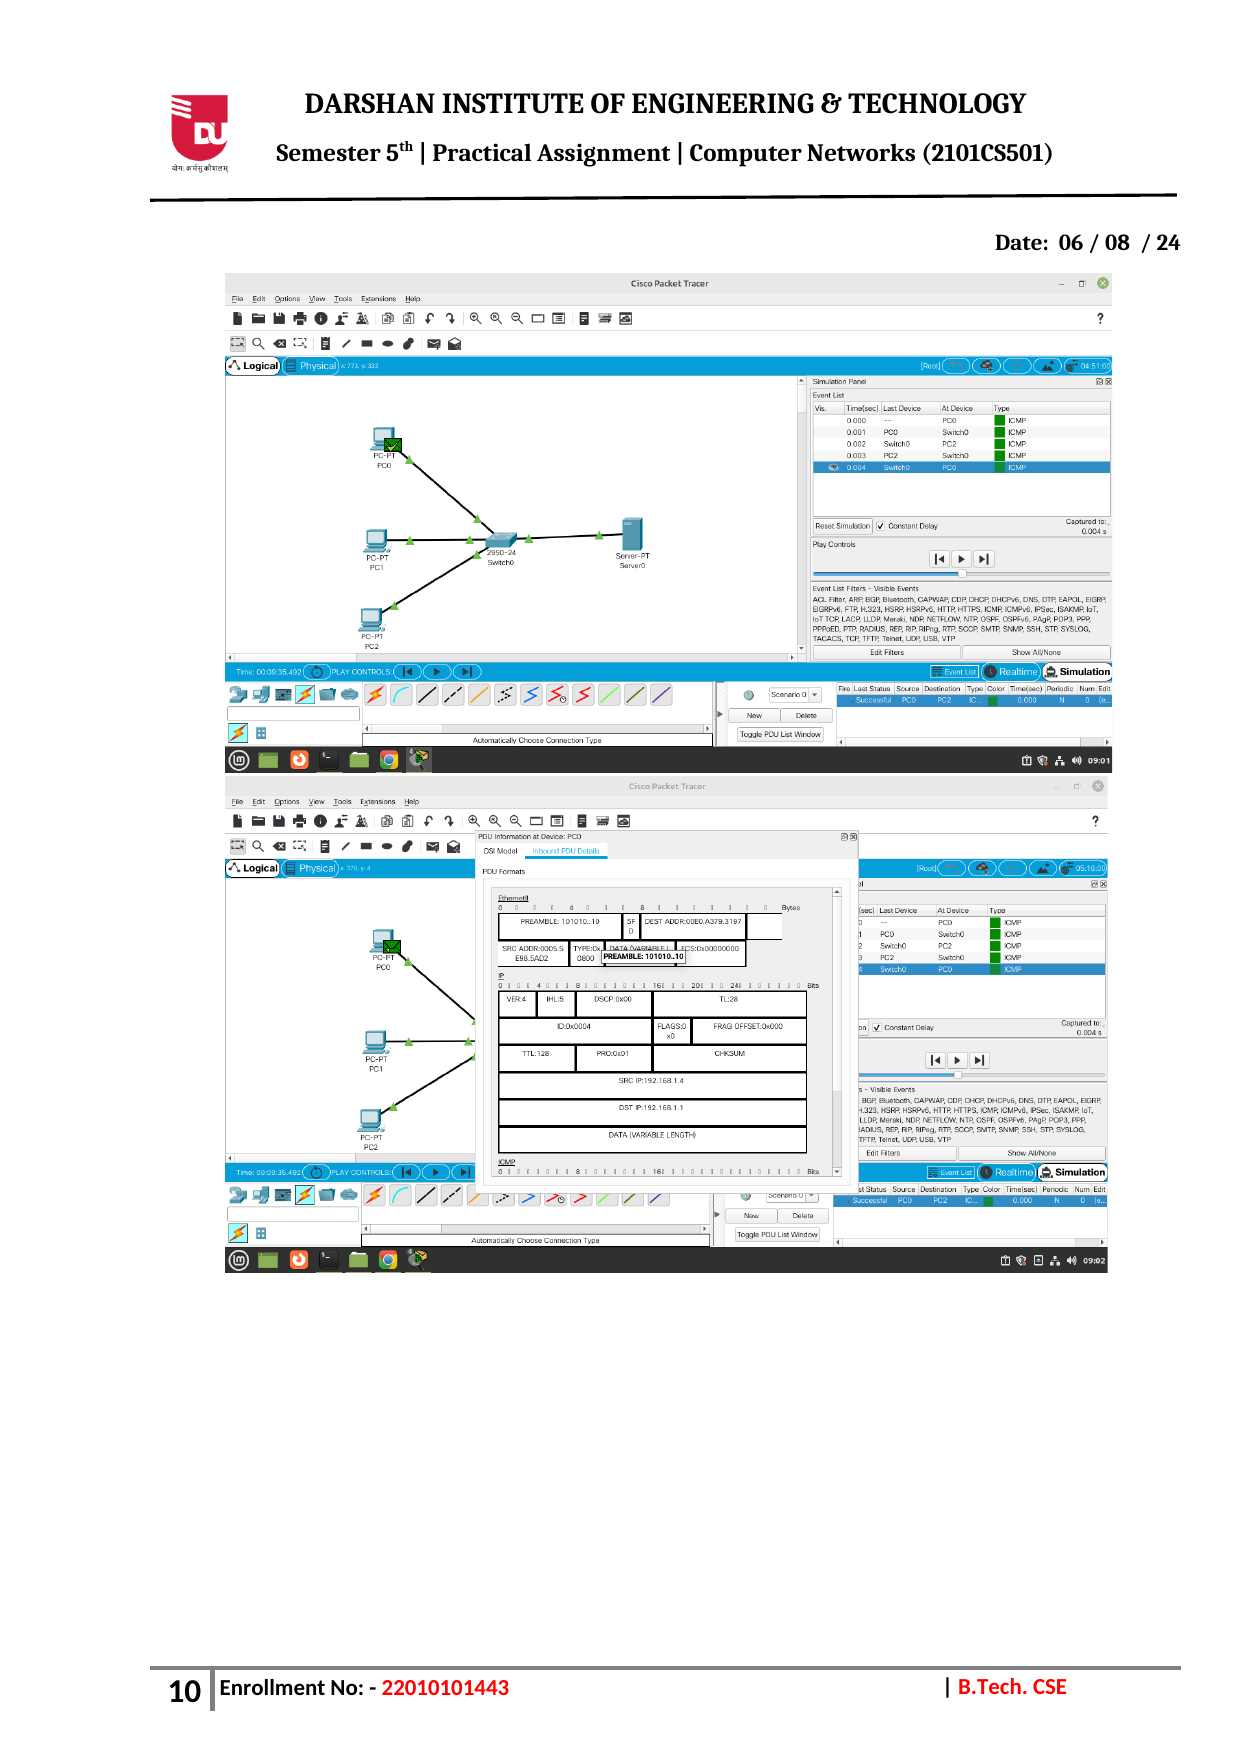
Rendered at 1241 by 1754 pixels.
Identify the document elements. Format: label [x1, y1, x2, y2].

picture [1061, 867, 1068, 875]
picture [225, 776, 1108, 1273]
picture [150, 70, 242, 197]
picture [1065, 367, 1073, 372]
picture [985, 666, 996, 677]
picture [225, 273, 1113, 773]
picture [981, 361, 992, 370]
picture [977, 863, 987, 873]
